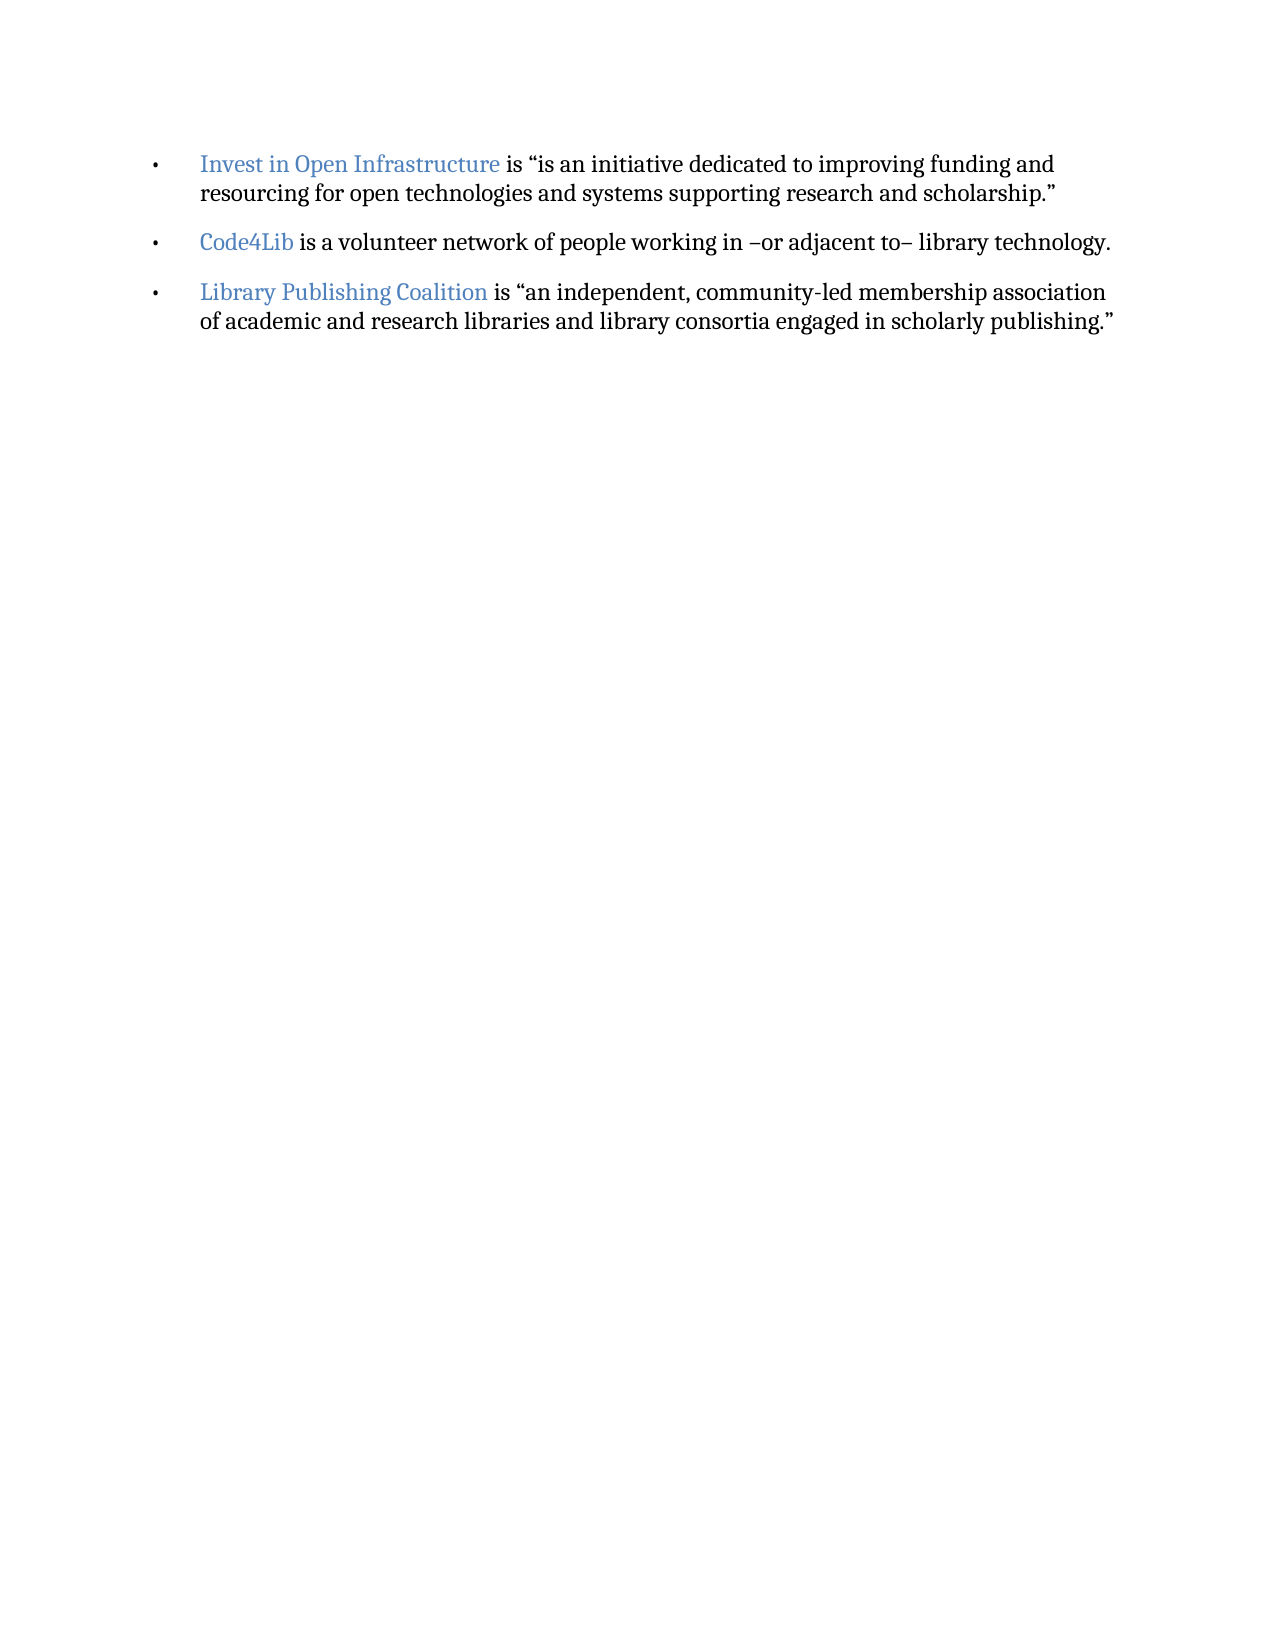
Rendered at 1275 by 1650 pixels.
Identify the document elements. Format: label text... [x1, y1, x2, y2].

list Code4Lib is a volunteer network of people working in –or adjacent to– library technology. [150, 228, 1125, 257]
